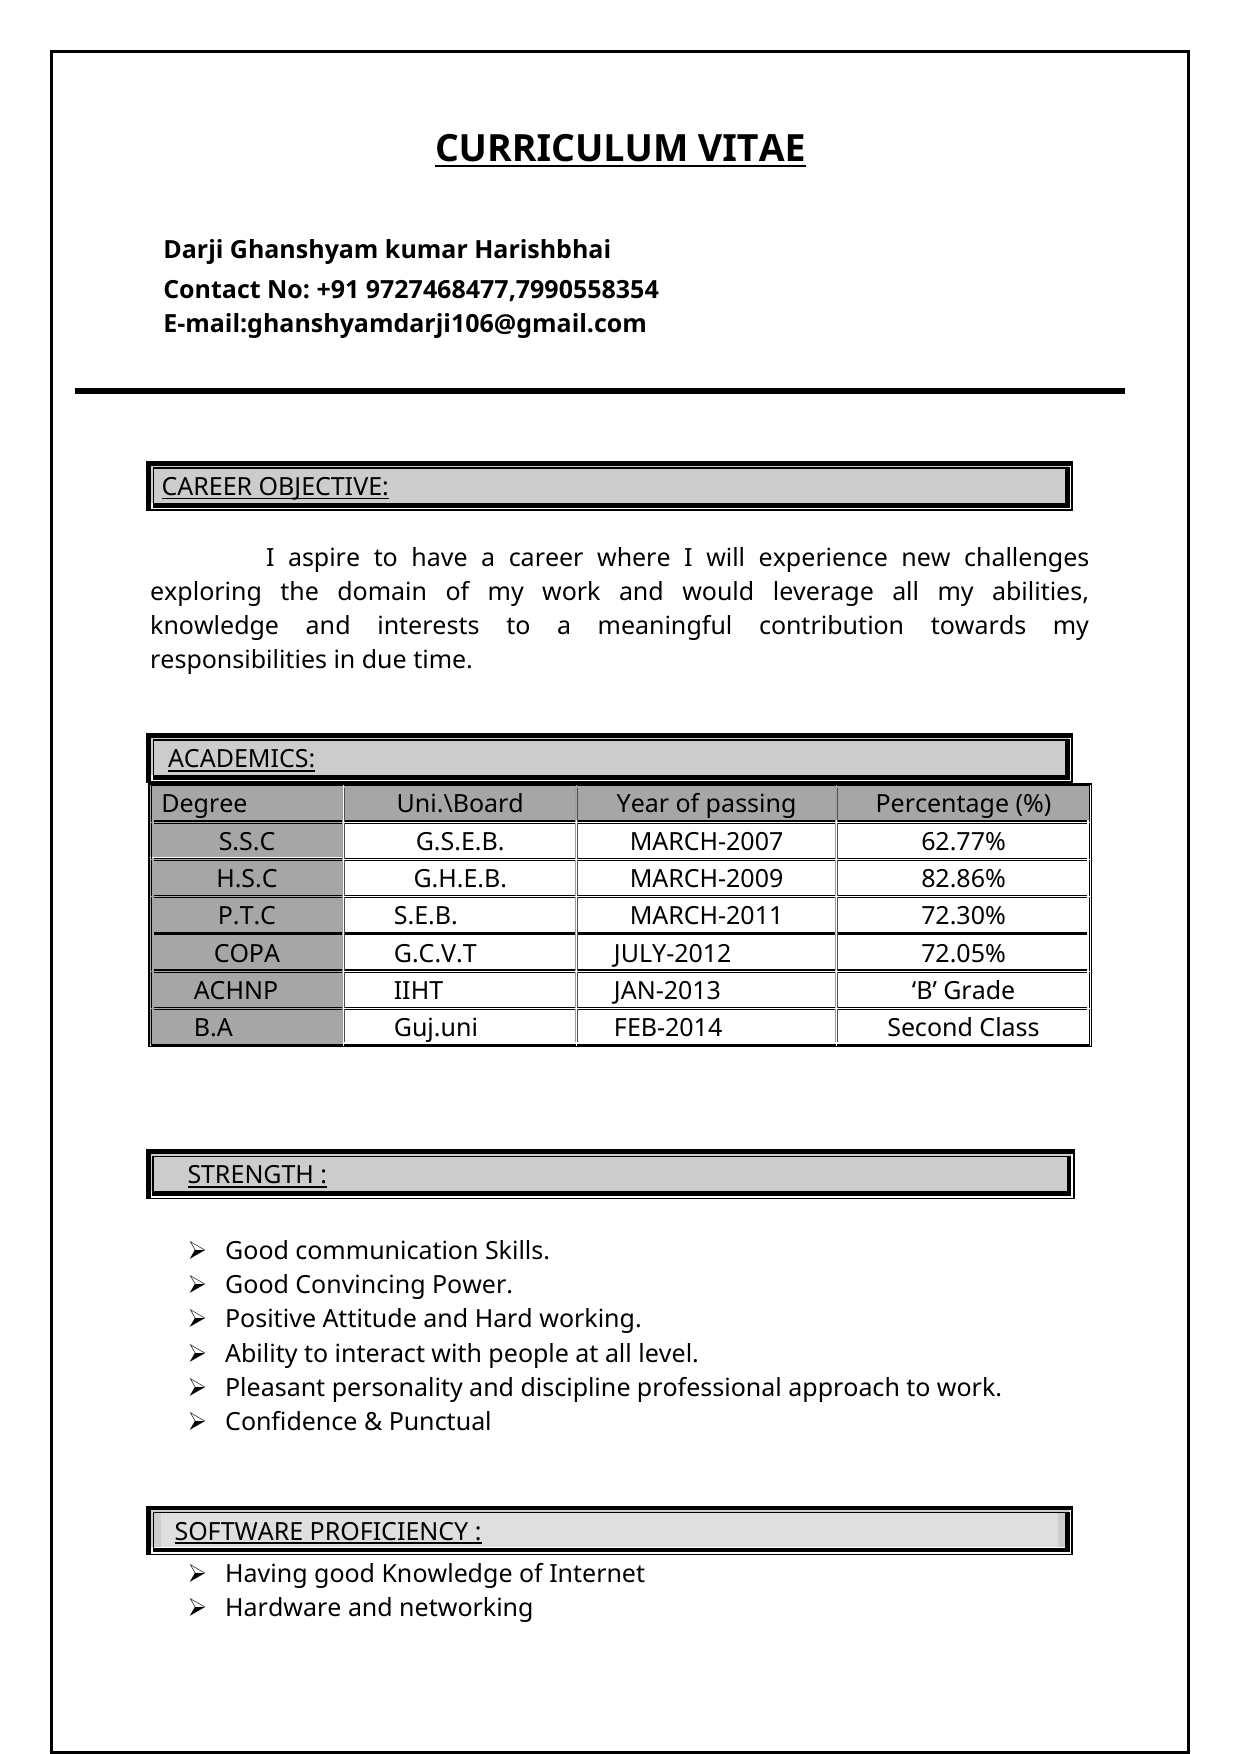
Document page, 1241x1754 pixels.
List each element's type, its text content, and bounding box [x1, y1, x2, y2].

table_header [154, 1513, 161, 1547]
table_cell IIHT [345, 973, 575, 1007]
table_cell 72.05% [838, 932, 1089, 969]
table_cell MARCH-2009 [578, 861, 835, 895]
table_cell ‘B’ Grade [838, 969, 1089, 1007]
table_header Percentage (%) [836, 786, 1089, 820]
table_cell COPA [152, 932, 342, 969]
table_header Year of passing [577, 786, 836, 820]
list Pleasant personality and discipline professional approach to work. [187, 1369, 1090, 1403]
table_cell H.S.C [152, 858, 342, 895]
table_cell P.T.C [150, 895, 343, 932]
table_header Degree [152, 786, 343, 820]
table_cell 82.86% [838, 858, 1089, 895]
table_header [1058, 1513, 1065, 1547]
table_header ACADEMICS: [154, 741, 1065, 775]
table_header Uni.\Board [344, 786, 577, 820]
table_cell B.A [150, 1007, 343, 1044]
list Confidence & Punctual [187, 1403, 1090, 1437]
list Ability to interact with people at all level. [187, 1335, 1090, 1369]
list Having good Knowledge of Internet [187, 1555, 1090, 1589]
table_header STRENGTH : [154, 1157, 1067, 1191]
table_header CAREER OBJECTIVE: [154, 469, 1065, 503]
table_cell G.H.E.B. [345, 861, 575, 895]
table_cell Guj.uni [344, 1010, 577, 1044]
table_cell JULY-2012 [578, 935, 835, 969]
table_cell 62.77% [838, 820, 1089, 857]
table_cell ACHNP [152, 969, 342, 1007]
table_cell S.E.B. [345, 898, 575, 932]
text E-mail:ghanshyamdarji106@gmail.com [150, 306, 1090, 340]
table_cell S.S.C [152, 820, 342, 857]
subtitle CURRICULUM VITAE [150, 122, 1090, 173]
table_cell G.S.E.B. [345, 824, 575, 857]
subtitle Darji Ghanshyam kumar Harishbhai [150, 232, 1090, 266]
table_cell MARCH-2007 [578, 824, 835, 857]
table_cell Second Class [836, 1007, 1090, 1044]
table_cell 72.30% [836, 895, 1090, 932]
table_cell MARCH-2011 [578, 898, 835, 932]
list Good Convincing Power. [187, 1267, 1090, 1301]
table_cell G.C.V.T [345, 935, 575, 969]
text Contact No: +91 9727468477,7990558354 [150, 272, 1090, 306]
table_cell JAN-2013 [578, 973, 835, 1007]
list Good communication Skills. [187, 1233, 1090, 1267]
text I aspire to have a career where I will experience new challenges exploring the domain of my work and would leverage all my abilities, knowledge and interests to a meaningful contribution towards my responsibilities in due time. [150, 539, 1090, 676]
table_cell FEB-2014 [577, 1010, 836, 1044]
list Hardware and networking [187, 1589, 1090, 1623]
list Positive Attitude and Hard working. [187, 1301, 1090, 1335]
